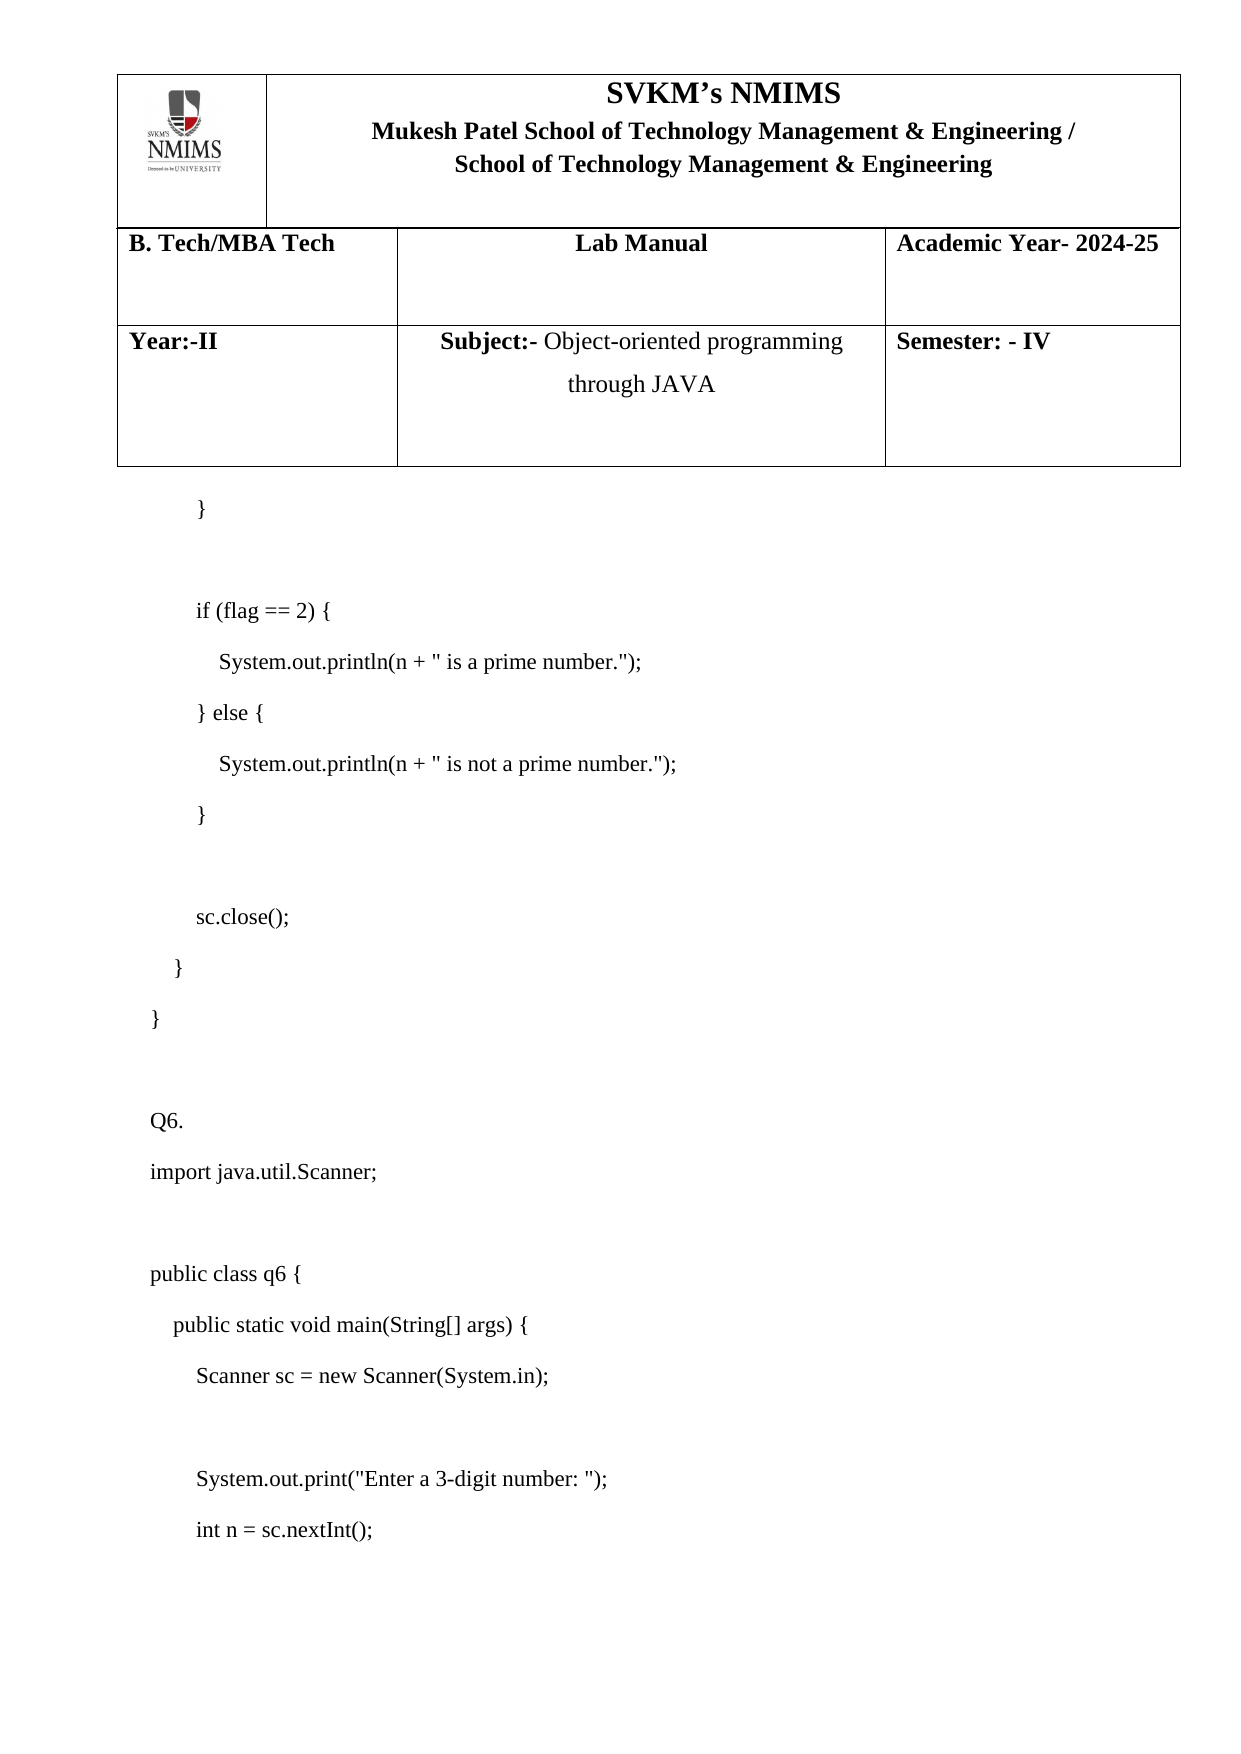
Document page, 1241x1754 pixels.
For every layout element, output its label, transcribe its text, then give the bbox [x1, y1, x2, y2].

text public static void main(String[] args) { [150, 1311, 1090, 1338]
text System.out.println(n + " is not a prime number."); [150, 750, 1090, 776]
text if (flag == 2) { [150, 597, 1090, 623]
text Scanner sc = new Scanner(System.in); [150, 1362, 1090, 1389]
picture [140, 90, 225, 172]
text public class q6 { [150, 1260, 1090, 1287]
text } [150, 495, 1090, 521]
text sc.close(); [150, 903, 1090, 929]
text import java.util.Scanner; [150, 1158, 1090, 1185]
text } [150, 801, 1090, 827]
text int n = sc.nextInt(); [150, 1516, 1090, 1542]
text System.out.println(n + " is a prime number."); [150, 648, 1090, 674]
text } [150, 954, 1090, 981]
text System.out.print("Enter a 3-digit number: "); [150, 1464, 1090, 1491]
text } [150, 1005, 1090, 1032]
text } else { [150, 699, 1090, 725]
text Q6. [150, 1107, 1090, 1134]
